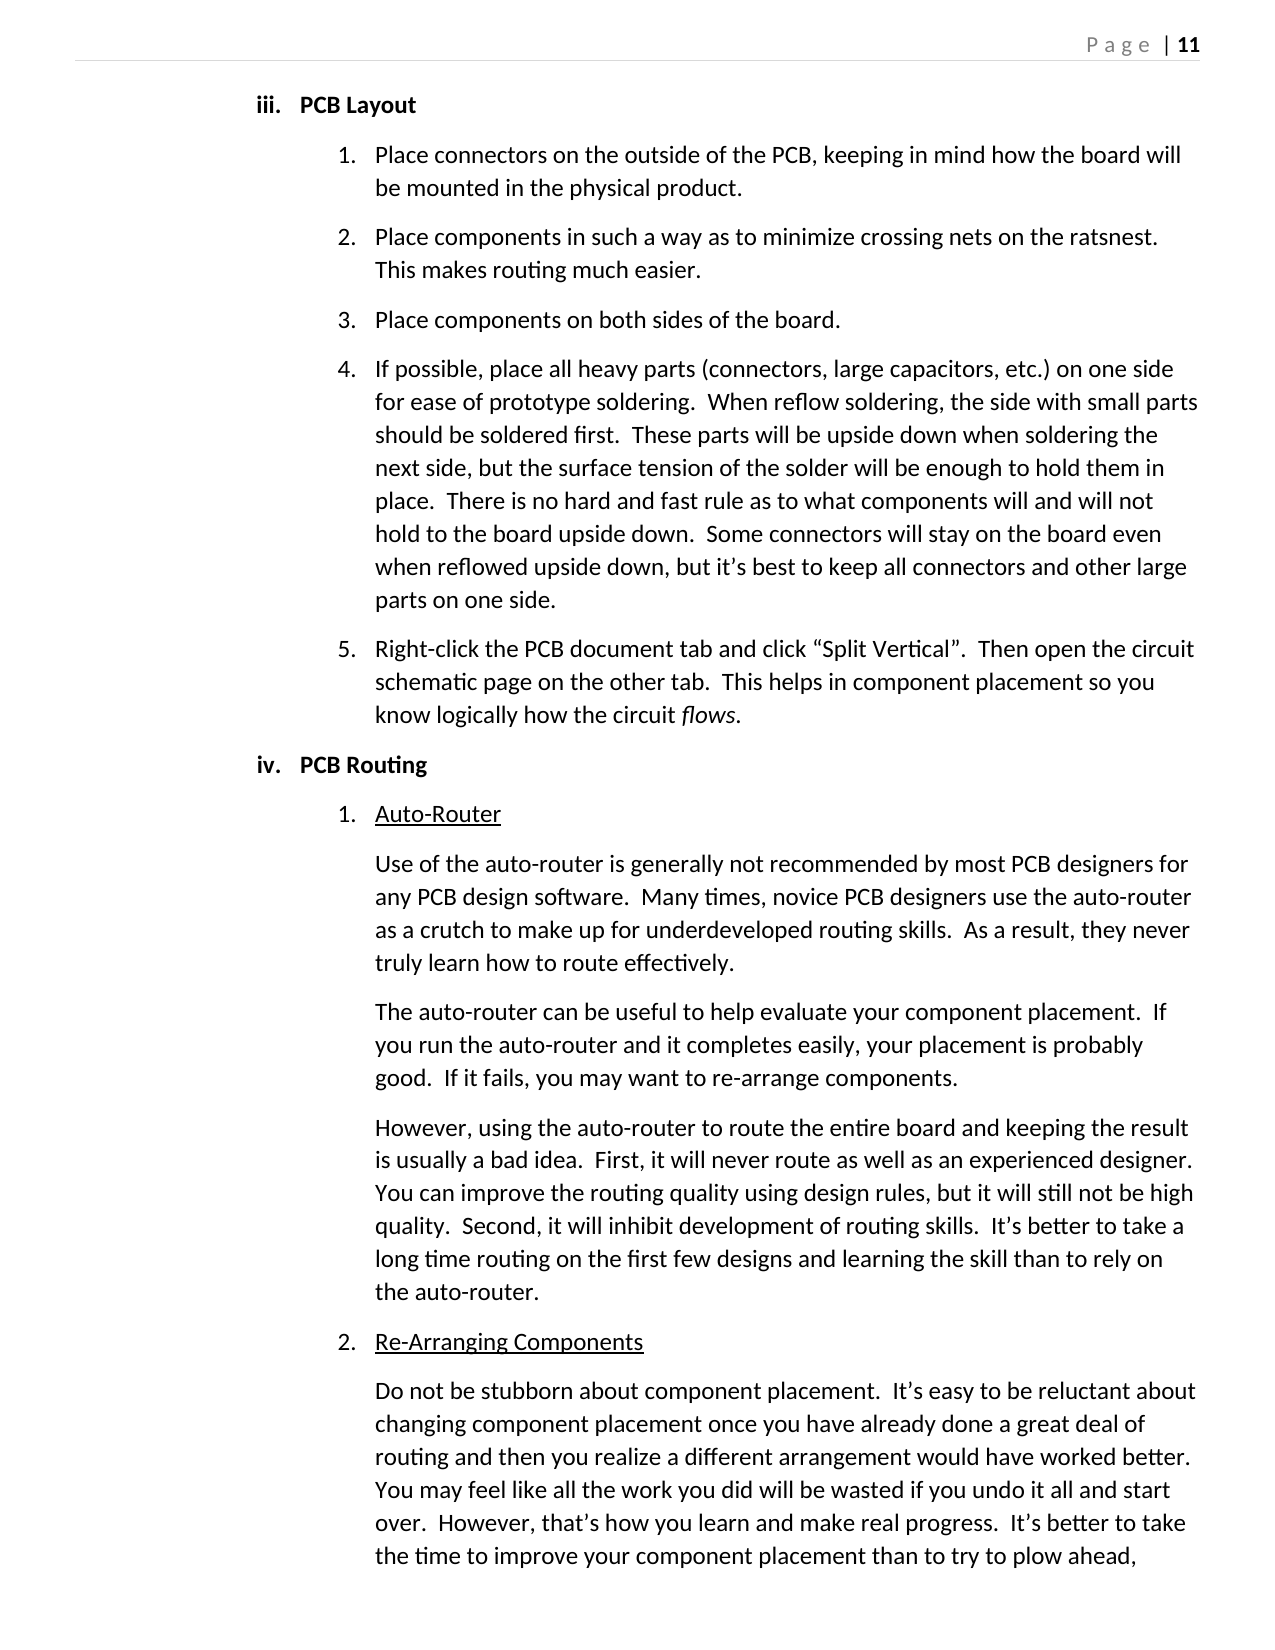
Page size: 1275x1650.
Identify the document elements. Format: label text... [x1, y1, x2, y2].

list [375, 1375, 1200, 1571]
list The auto-router can be useful to help evaluate your component placement. If you run the auto-router and it completes easily, your placement is probably good. If it fails, you may want to re-arrange components. [375, 996, 1200, 1093]
subtitle PCB Routing [281, 749, 1200, 779]
list However, using the auto-router to route the entire board and keeping the result is usually a bad idea. First, it will never route as well as an experienced designer. You can improve the routing quality using design rules, but it will still not be high quality. Second, it will inhibit development of routing skills. It’s better to take a long time routing on the first few designs and learning the skill than to rely on the auto-router. [375, 1112, 1200, 1307]
list Right-click the PCB document tab and click “Split Vertical”. Then open the circuit schematic page on the other tab. This helps in component placement so you know logically how the circuit flows. [337, 633, 1200, 730]
list Place connectors on the outside of the PCB, keeping in mind how the board will be mounted in the physical product. [337, 139, 1200, 202]
list Use of the auto-router is generally not recommended by most PCB designers for any PCB design software. Many times, novice PCB designers use the auto-router as a crutch to make up for underdeveloped routing skills. As a result, they never truly learn how to route effectively. [375, 848, 1200, 977]
list If possible, place all heavy parts (connectors, large capacitors, etc.) on one side for ease of prototype soldering. When reflow soldering, the side with small parts should be soldered first. These parts will be upside down when soldering the next side, but the surface tension of the solder will be enough to hold them in place. There is no hard and fast rule as to what components will and will not hold to the board upside down. Some connectors will stay on the board even when reflowed upside down, but it’s best to keep all connectors and other large parts on one side. [337, 353, 1200, 614]
subtitle Auto-Router [337, 798, 1200, 829]
subtitle Re-Arranging Components [337, 1326, 1200, 1356]
list Place components in such a way as to minimize crossing nets on the ratsnest. This makes routing much easier. [337, 221, 1200, 285]
subtitle PCB Layout [281, 89, 1200, 120]
list Place components on both sides of the board. [337, 304, 1200, 334]
